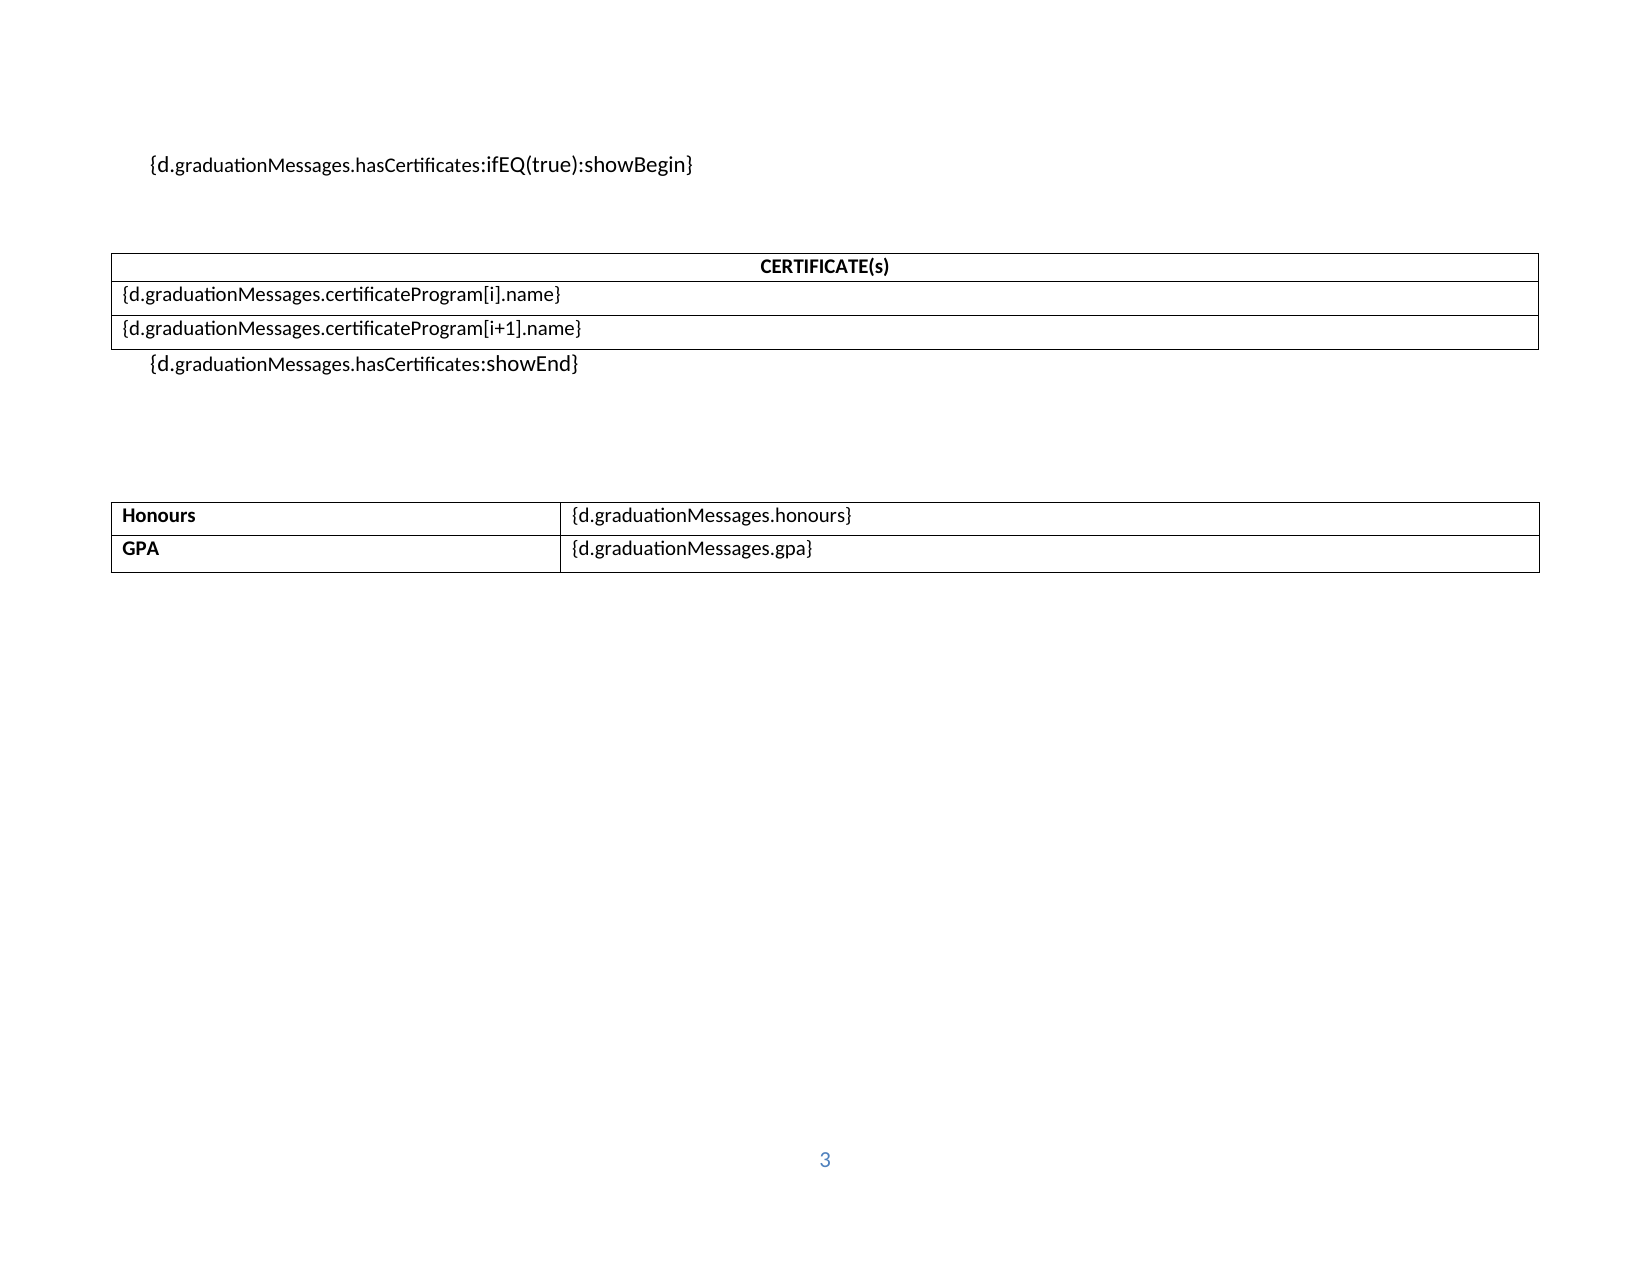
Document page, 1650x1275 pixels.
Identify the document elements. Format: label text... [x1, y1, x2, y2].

table_header Honours [112, 503, 560, 535]
table_cell GPA [112, 536, 560, 572]
table_cell {d.graduationMessages.certificateProgram[i+1].name} [112, 316, 1538, 348]
table_cell {d.graduationMessages.certificateProgram[i].name} [112, 282, 1538, 315]
table_header {d.graduationMessages.honours} [561, 503, 1539, 535]
text {d.graduationMessages.hasCertificates:showEnd} [150, 350, 1500, 377]
table_header CERTIFICATE(s) [112, 254, 1538, 281]
text {d.graduationMessages.hasCertificates:ifEQ(true):showBegin} [150, 150, 1500, 178]
table_cell {d.graduationMessages.gpa} [561, 536, 1539, 572]
